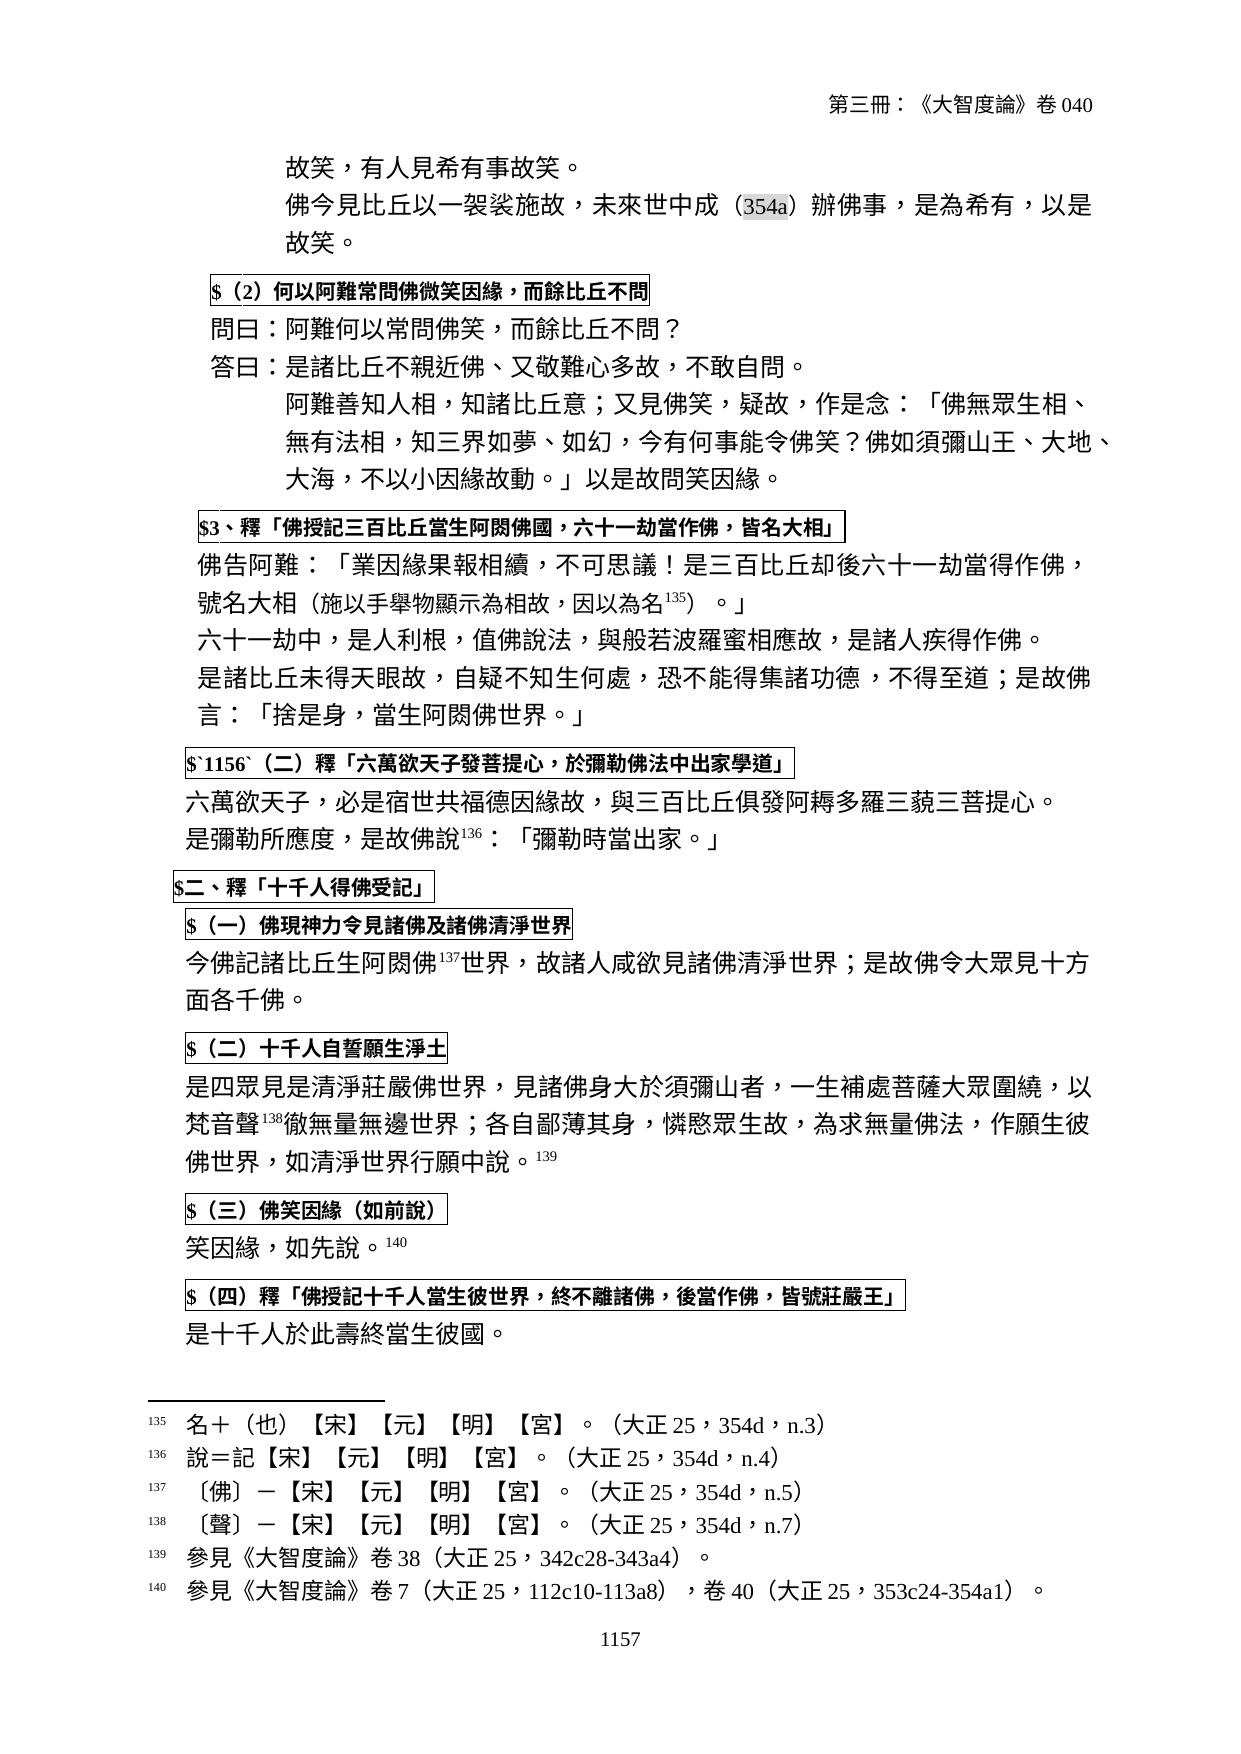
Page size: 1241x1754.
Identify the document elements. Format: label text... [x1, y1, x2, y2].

text $（二）十千人自誓願生淨土 [185, 1029, 1092, 1066]
text 佛今見比丘以一袈裟施故，未來世中成（）辦佛事，是為希有，以是故笑。 [285, 185, 1092, 260]
text 是諸比丘未得天眼故，自疑不知生何處，恐不能得集諸功德，不得至道；是故佛言：「捨是身，當生阿閦佛世界。」 [198, 658, 1092, 733]
text $二、釋「十千人得佛受記」 [173, 868, 1092, 905]
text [210, 148, 1092, 185]
text 阿難善知人相，知諸比丘意；又見佛笑，疑故，作是念：「佛無眾生相、無有法相，知三界如夢、如幻，今有何事能令佛笑？佛如須彌山王、大地、大海，不以小因緣故動。」以是故問笑因緣。 [285, 384, 1092, 496]
text 笑因緣，如先說。 [185, 1228, 1092, 1265]
text 問曰：阿難何以常問佛笑，而餘比丘不問？ [210, 309, 1092, 346]
text 六萬欲天子，必是宿世共福德因緣故，與三百比丘俱發阿耨多羅三藐三菩提心。 [185, 781, 1092, 819]
text $（2）何以阿難常問佛微笑因緣，而餘比丘不問 [210, 271, 1092, 309]
text 是彌勒所應度，是故佛說：「彌勒時當出家。」 [185, 819, 1092, 856]
text $（一）佛現神力令見諸佛及諸佛清淨世界 [185, 905, 1092, 943]
text 是四眾見是清淨莊嚴佛世界，見諸佛身大於須彌山者，一生補處菩薩大眾圍繞，以梵音聲徹無量無邊世界；各自鄙薄其身，憐愍眾生故，為求無量佛法，作願生彼佛世界，如清淨世界行願中說。 [185, 1066, 1092, 1179]
text $3、釋「佛授記三百比丘當生阿閦佛國，六十一劫當作佛，皆名大相」 [198, 508, 1092, 545]
text $（四）釋「佛授記十千人當生彼世界，終不離諸佛，後當作佛，皆號莊嚴王」 [185, 1276, 1092, 1314]
text $`1156`（二）釋「六萬欲天子發菩提心，於彌勒佛法中出家學道」 [185, 744, 1092, 781]
text 六十一劫中，是人利根，值佛說法，與般若波羅蜜相應故，是諸人疾得作佛。 [198, 620, 1092, 658]
text 今佛記諸比丘生阿閦佛世界，故諸人咸欲見諸佛清淨世界；是故佛令大眾見十方面各千佛。 [185, 943, 1092, 1018]
text $（三）佛笑因緣（如前說） [185, 1190, 1092, 1228]
text 佛告阿難：「業因緣果報相續，不可思議！是三百比丘却後六十一劫當得作佛，號名大相（施以手舉物顯示為相故，因以為名）。」 [198, 545, 1092, 620]
text 是十千人於此壽終當生彼國。 [185, 1314, 1092, 1351]
text 答曰：是諸比丘不親近佛、又敬難心多故，不敢自問。 [210, 346, 1092, 384]
